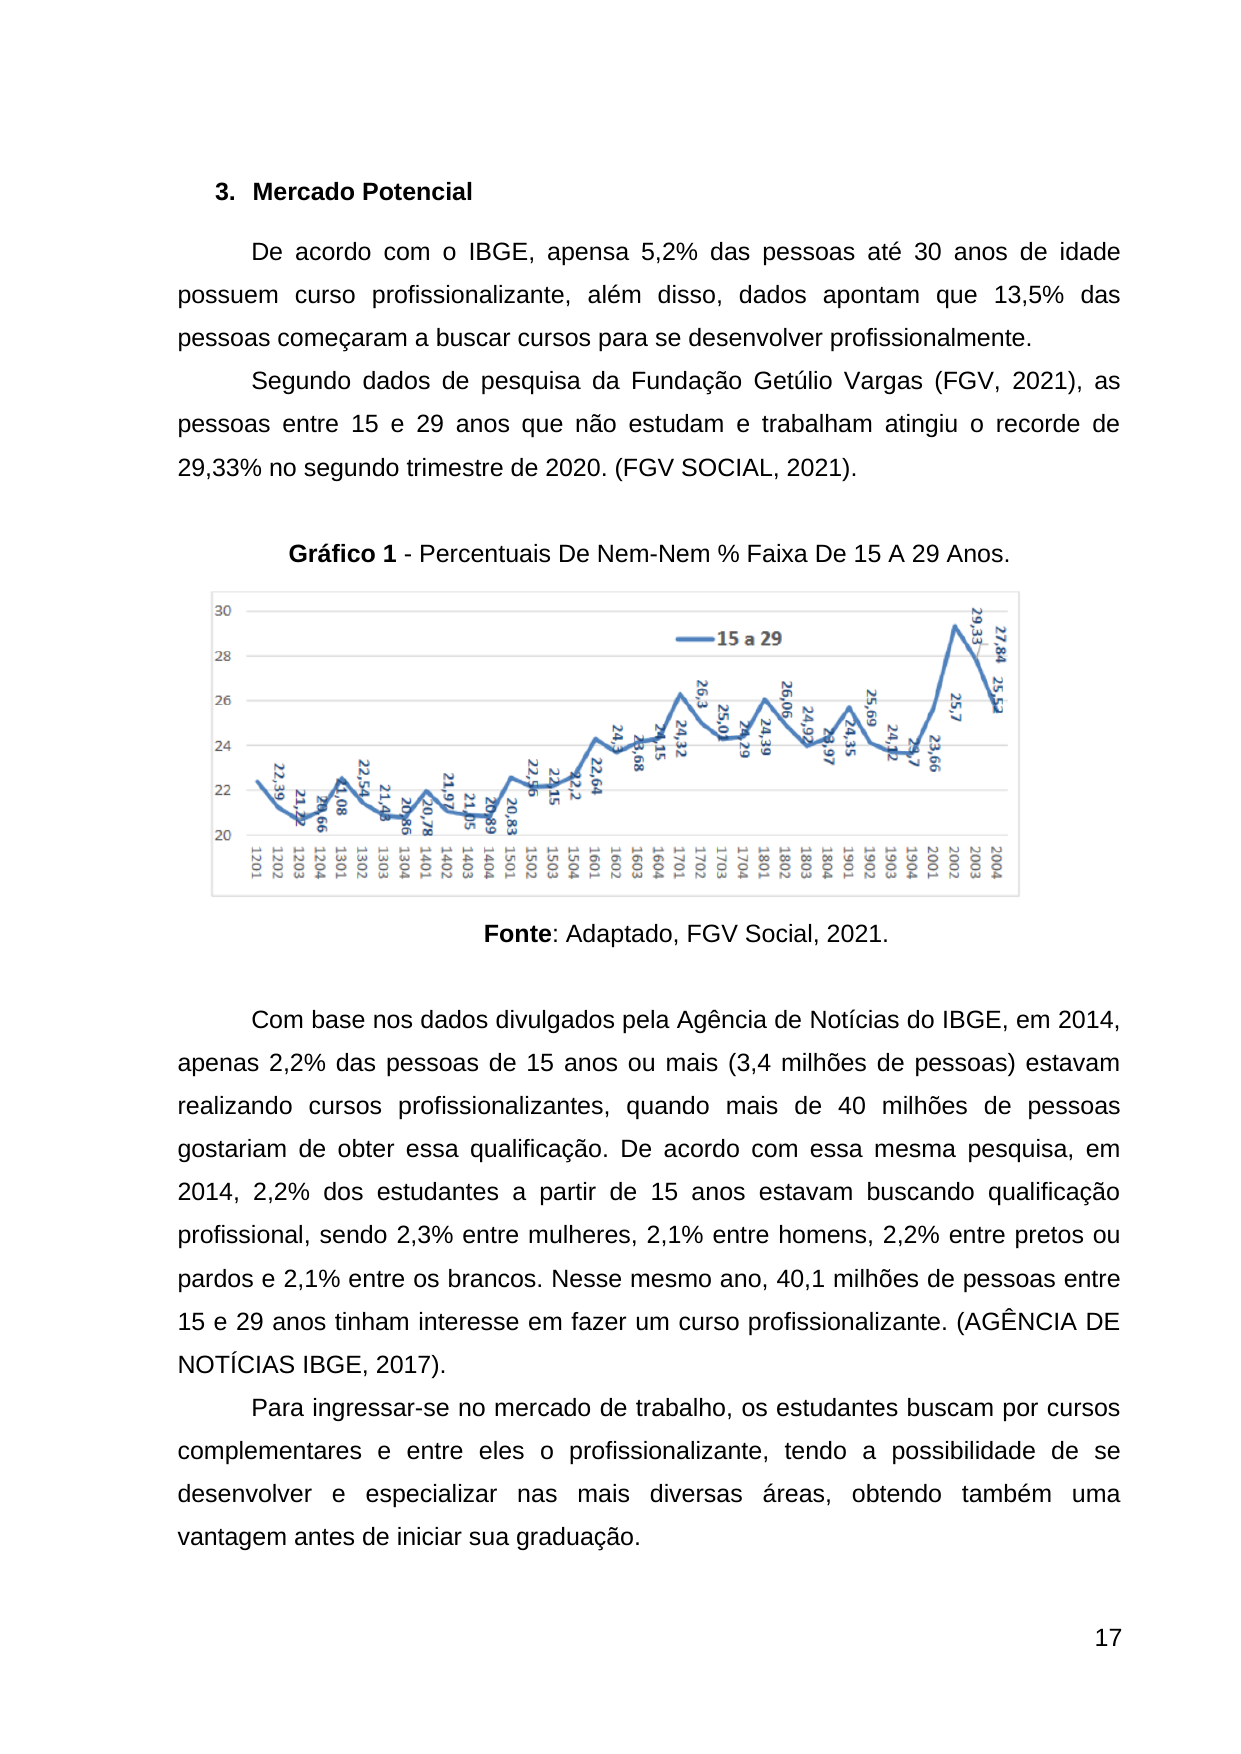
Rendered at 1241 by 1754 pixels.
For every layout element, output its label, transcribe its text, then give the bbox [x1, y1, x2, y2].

picture [177, 582, 1123, 905]
text De acordo com o IBGE, apensa 5,2% das pessoas até 30 anos de idade possuem curso profissionalizante, além disso, dados apontam que 13,5% das pessoas começaram a buscar cursos para se desenvolver profissionalmente. [177, 237, 1122, 352]
text Para ingressar-se no mercado de trabalho, os estudantes buscam por cursos complementares e entre eles o profissionalizante, tendo a possibilidade de se desenvolver e especializar nas mais diversas áreas, obtendo também uma vantagem antes de iniciar sua graduação. [177, 1393, 1122, 1551]
list Mercado Potencial [215, 177, 1122, 206]
text Segundo dados de pesquisa da Fundação Getúlio Vargas (FGV, 2021), as pessoas entre 15 e 29 anos que não estudam e trabalham atingiu o recorde de 29,33% no segundo trimestre de 2020. (FGV SOCIAL, 2021). [177, 366, 1122, 481]
text Com base nos dados divulgados pela Agência de Notícias do IBGE, em 2014, apenas 2,2% das pessoas de 15 anos ou mais (3,4 milhões de pessoas) estavam realizando cursos profissionalizantes, quando mais de 40 milhões de pessoas gostariam de obter essa qualificação. De acordo com essa mesma pesquisa, em 2014, 2,2% dos estudantes a partir de 15 anos estavam buscando qualificação profissional, sendo 2,3% entre mulheres, 2,1% entre homens, 2,2% entre pretos ou pardos e 2,1% entre os brancos. Nesse mesmo ano, 40,1 milhões de pessoas entre 15 e 29 anos tinham interesse em fazer um curso profissionalizante. (AGÊNCIA DE NOTÍCIAS IBGE, 2017). [177, 1005, 1122, 1379]
text Gráfico 1 - Percentuais De Nem-Nem % Faixa De 15 A 29 Anos. [177, 539, 1122, 568]
text Fonte: Adaptado, FGV Social, 2021. [177, 919, 1122, 947]
